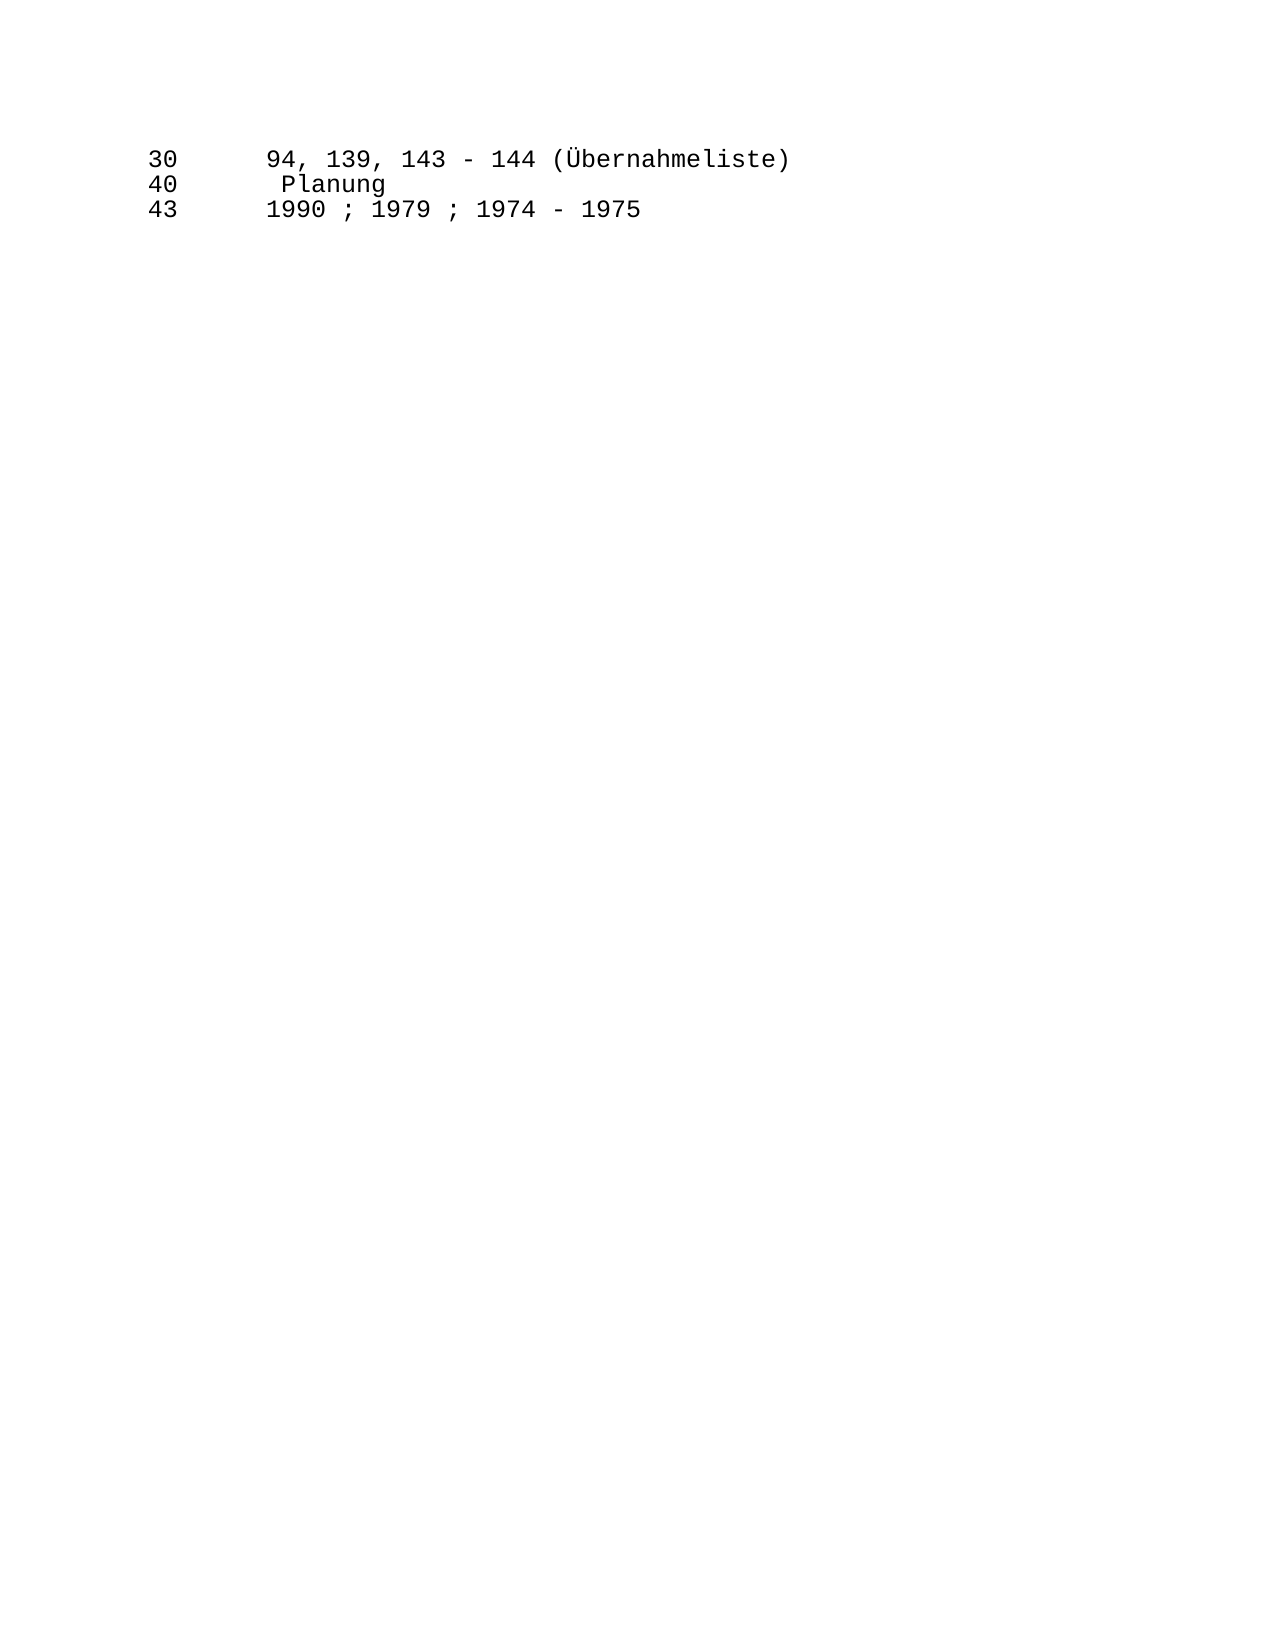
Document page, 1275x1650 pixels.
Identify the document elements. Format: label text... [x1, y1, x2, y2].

text 43 1990 ; 1979 ; 1974 - 1975 [148, 198, 1127, 223]
text 40 s[k[<1{Greifenverlag} 2{Rudolstadt}>]k Planung]s [148, 173, 1127, 198]
text 30 94, 139, 143 - 144 (Übernahmeliste) [148, 148, 1127, 173]
